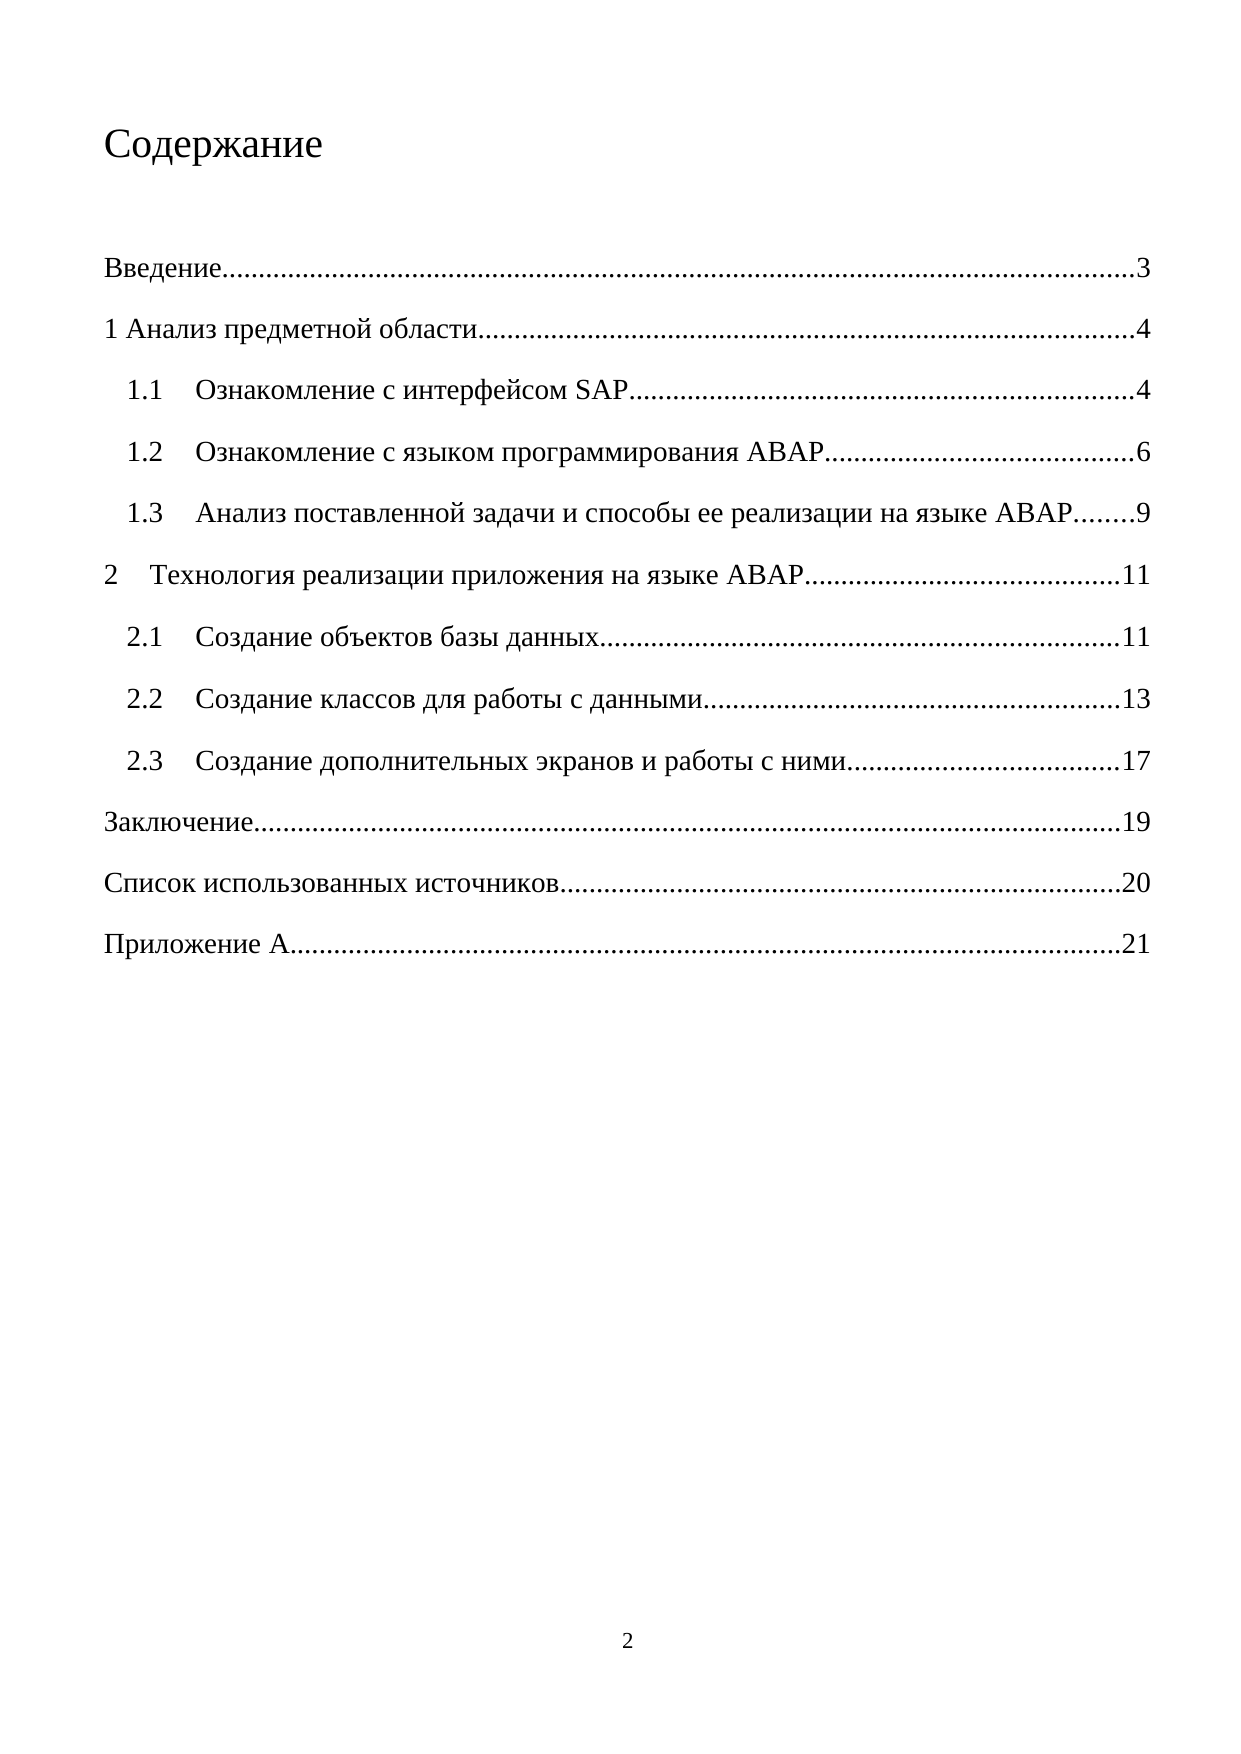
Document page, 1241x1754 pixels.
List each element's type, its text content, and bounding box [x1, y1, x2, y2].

text Содержание [103, 118, 1152, 166]
